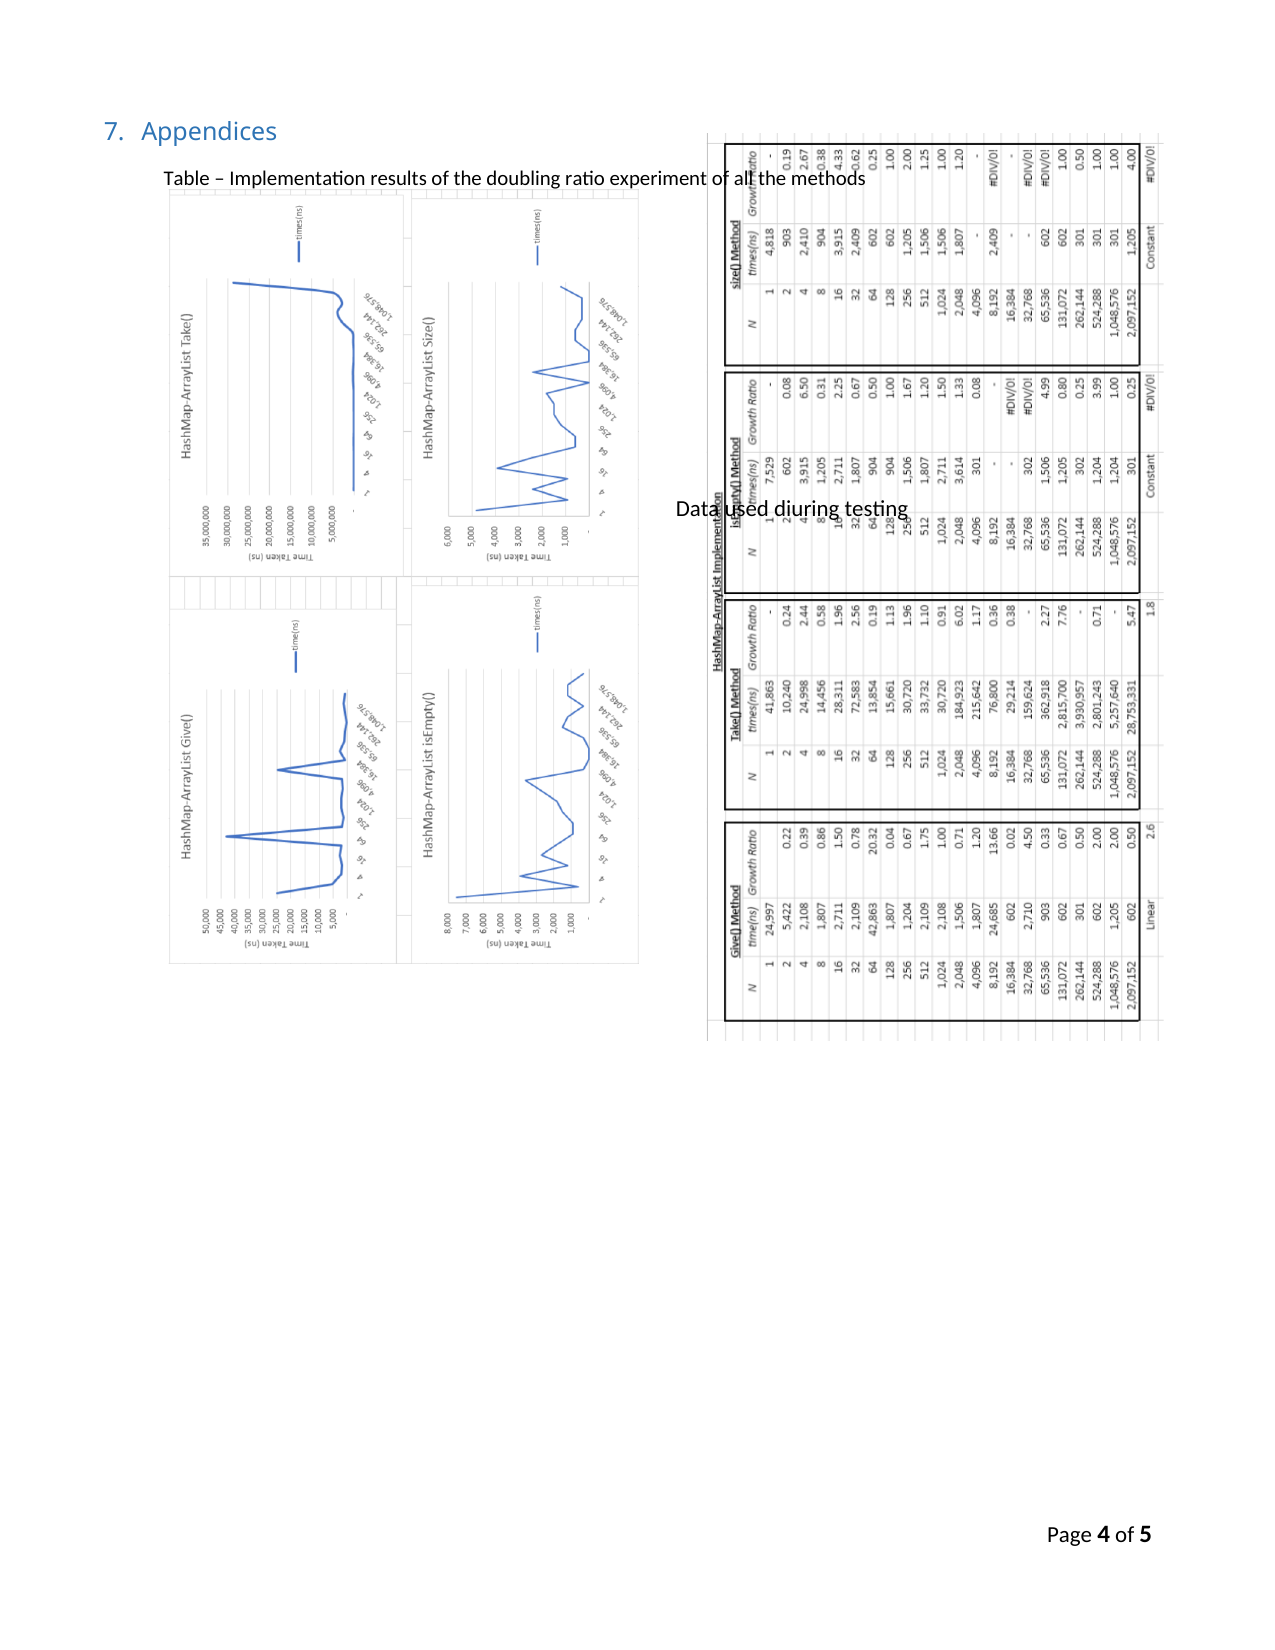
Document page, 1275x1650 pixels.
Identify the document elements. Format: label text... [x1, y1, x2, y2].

picture [169, 190, 639, 964]
subtitle Appendices [103, 114, 1152, 148]
picture [706, 133, 1164, 1041]
